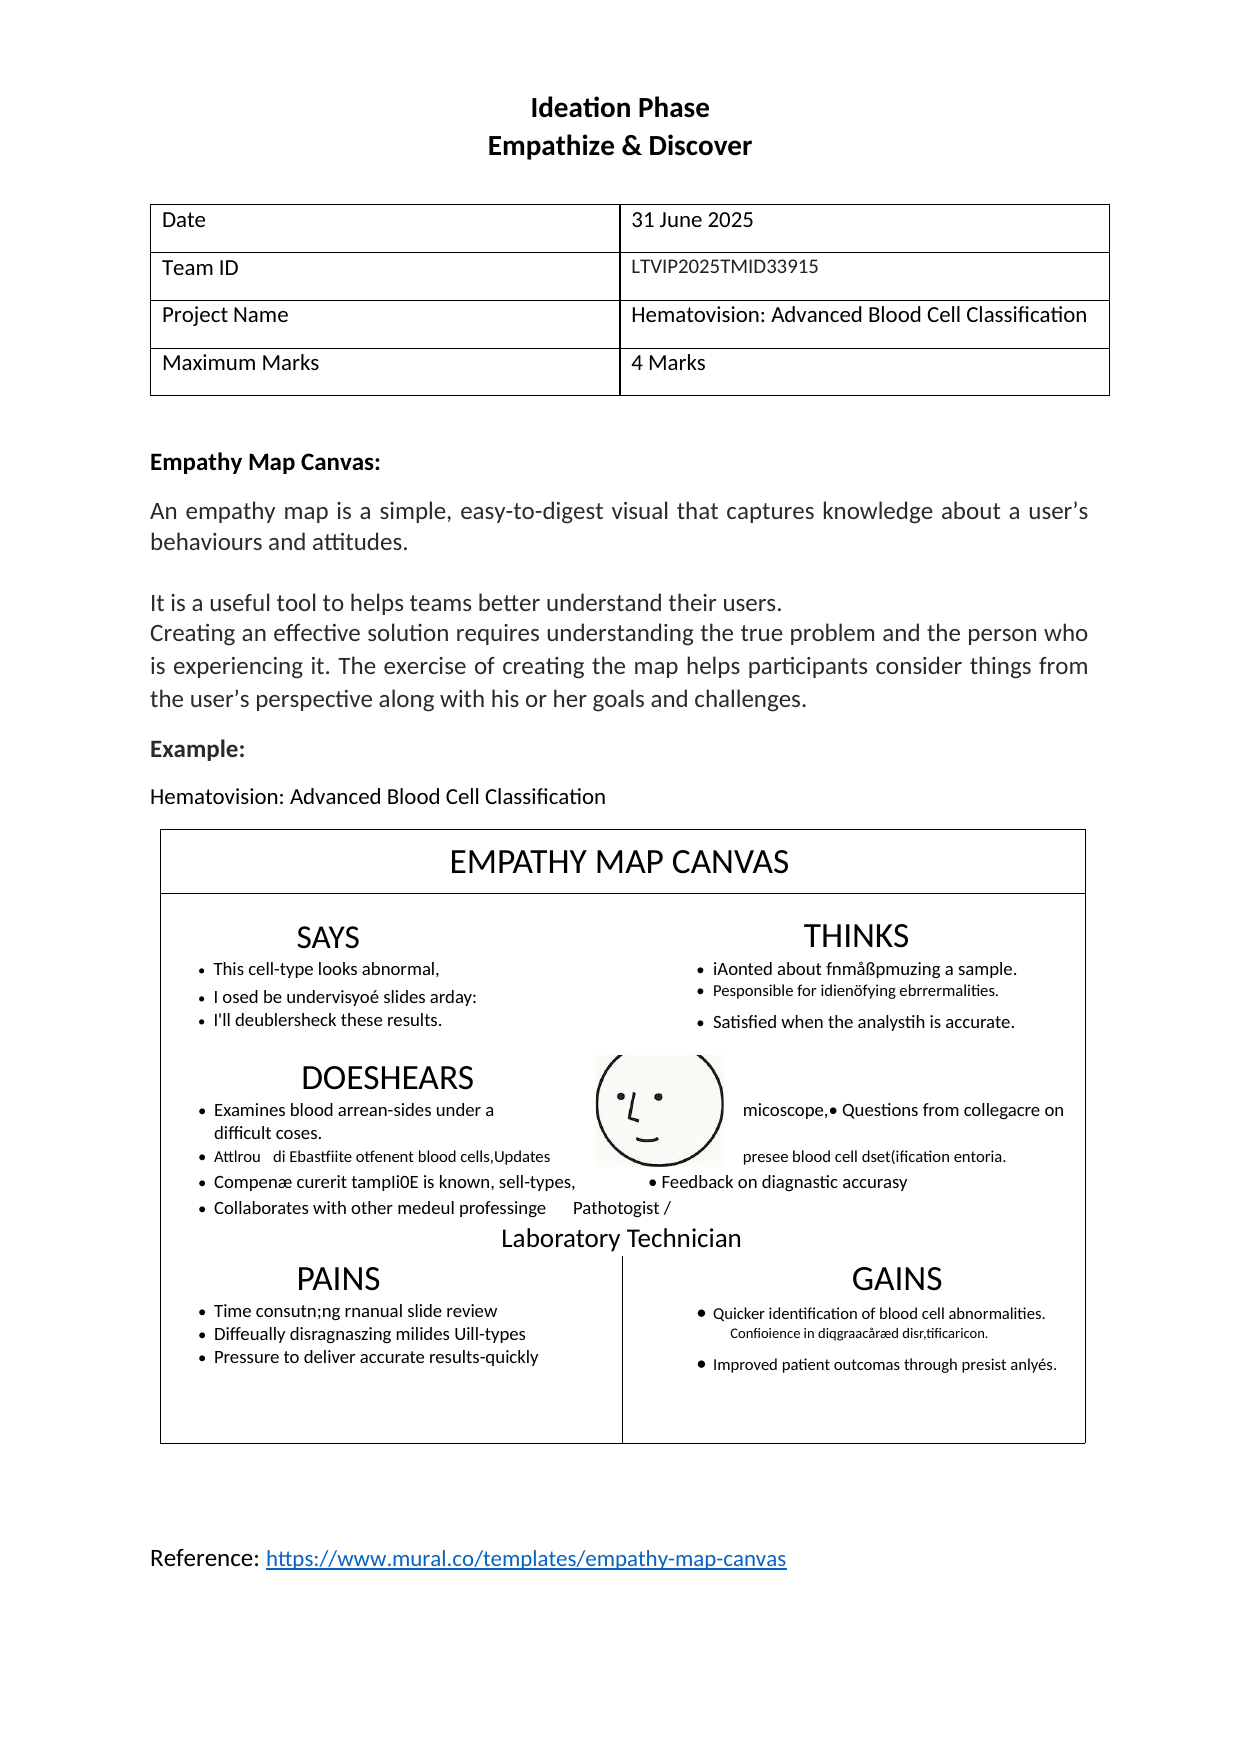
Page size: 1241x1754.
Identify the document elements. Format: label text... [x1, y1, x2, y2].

text Ideation Phase [150, 89, 1090, 124]
table_cell Maximum Marks [151, 349, 619, 395]
text Empathy Map Canvas: [150, 446, 1090, 476]
text Empathize & Discover [150, 127, 1090, 163]
text Example: [150, 733, 1090, 763]
table_cell Project Name [151, 301, 619, 347]
text Reference: https://www.mural.co/templates/empathy-map-canvas [150, 1542, 1090, 1573]
picture [595, 1055, 724, 1167]
text An empathy map is a simple, easy-to-digest visual that captures knowledge about a user’s behaviours and attitudes. [150, 495, 1090, 556]
table_cell THINKS iAonted about fnmåßpmuzing a sample. Pesponsible for idienöfying ebrrermalities. Satisfied when the analystih is accurate. [623, 894, 1085, 1055]
table_header EMPATHY MAP CANVAS [161, 830, 1085, 893]
table_cell Hematovision: Advanced Blood Cell Classification [621, 301, 1109, 347]
table_header 31 June 2025 [621, 205, 1109, 252]
table_cell GAINS Quicker identification of blood cell abnormalities. Confioience in diqgraacåræd disr,tificaricon. Improved patient outcomas through presist anlyés. [623, 1256, 1085, 1443]
table_header Date [151, 205, 619, 252]
table_cell DOESHEARS Examines blood arrean-sides under a micoscope,• Questions from collegacre on difficult coses. Attlrou di Ebastfiite otfenent blood cells,Updates presee blood cell dset(ification entoria. Compenæ curerit tampIi0E is known, sell-types, • Feedback on diagnastic accurasy Collaborates with other medeul professinge Pathotogist / Laboratory Technician [161, 1055, 1085, 1256]
text Hematovision: Advanced Blood Cell Classification [150, 782, 1090, 811]
table_cell LTVIP2025TMID33915 [621, 253, 1109, 299]
table_cell 4 Marks [621, 349, 1109, 395]
table_cell SAYS This cell-type looks abnormal, I osed be undervisyoé slides arday: I'll deublersheck these results. [161, 894, 622, 1055]
text It is a useful tool to helps teams better understand their users. [150, 587, 1090, 617]
table_cell PAINS Time consutn;ng rnanual slide review Diffeually disragnaszing milides Uill-types Pressure to deliver accurate results-quickly [161, 1256, 622, 1443]
table_cell Team ID [151, 253, 619, 299]
text Creating an effective solution requires understanding the true problem and the person who is experiencing it. The exercise of creating the map helps participants consider things from the user’s perspective along with his or her goals and challenges. [150, 617, 1090, 714]
